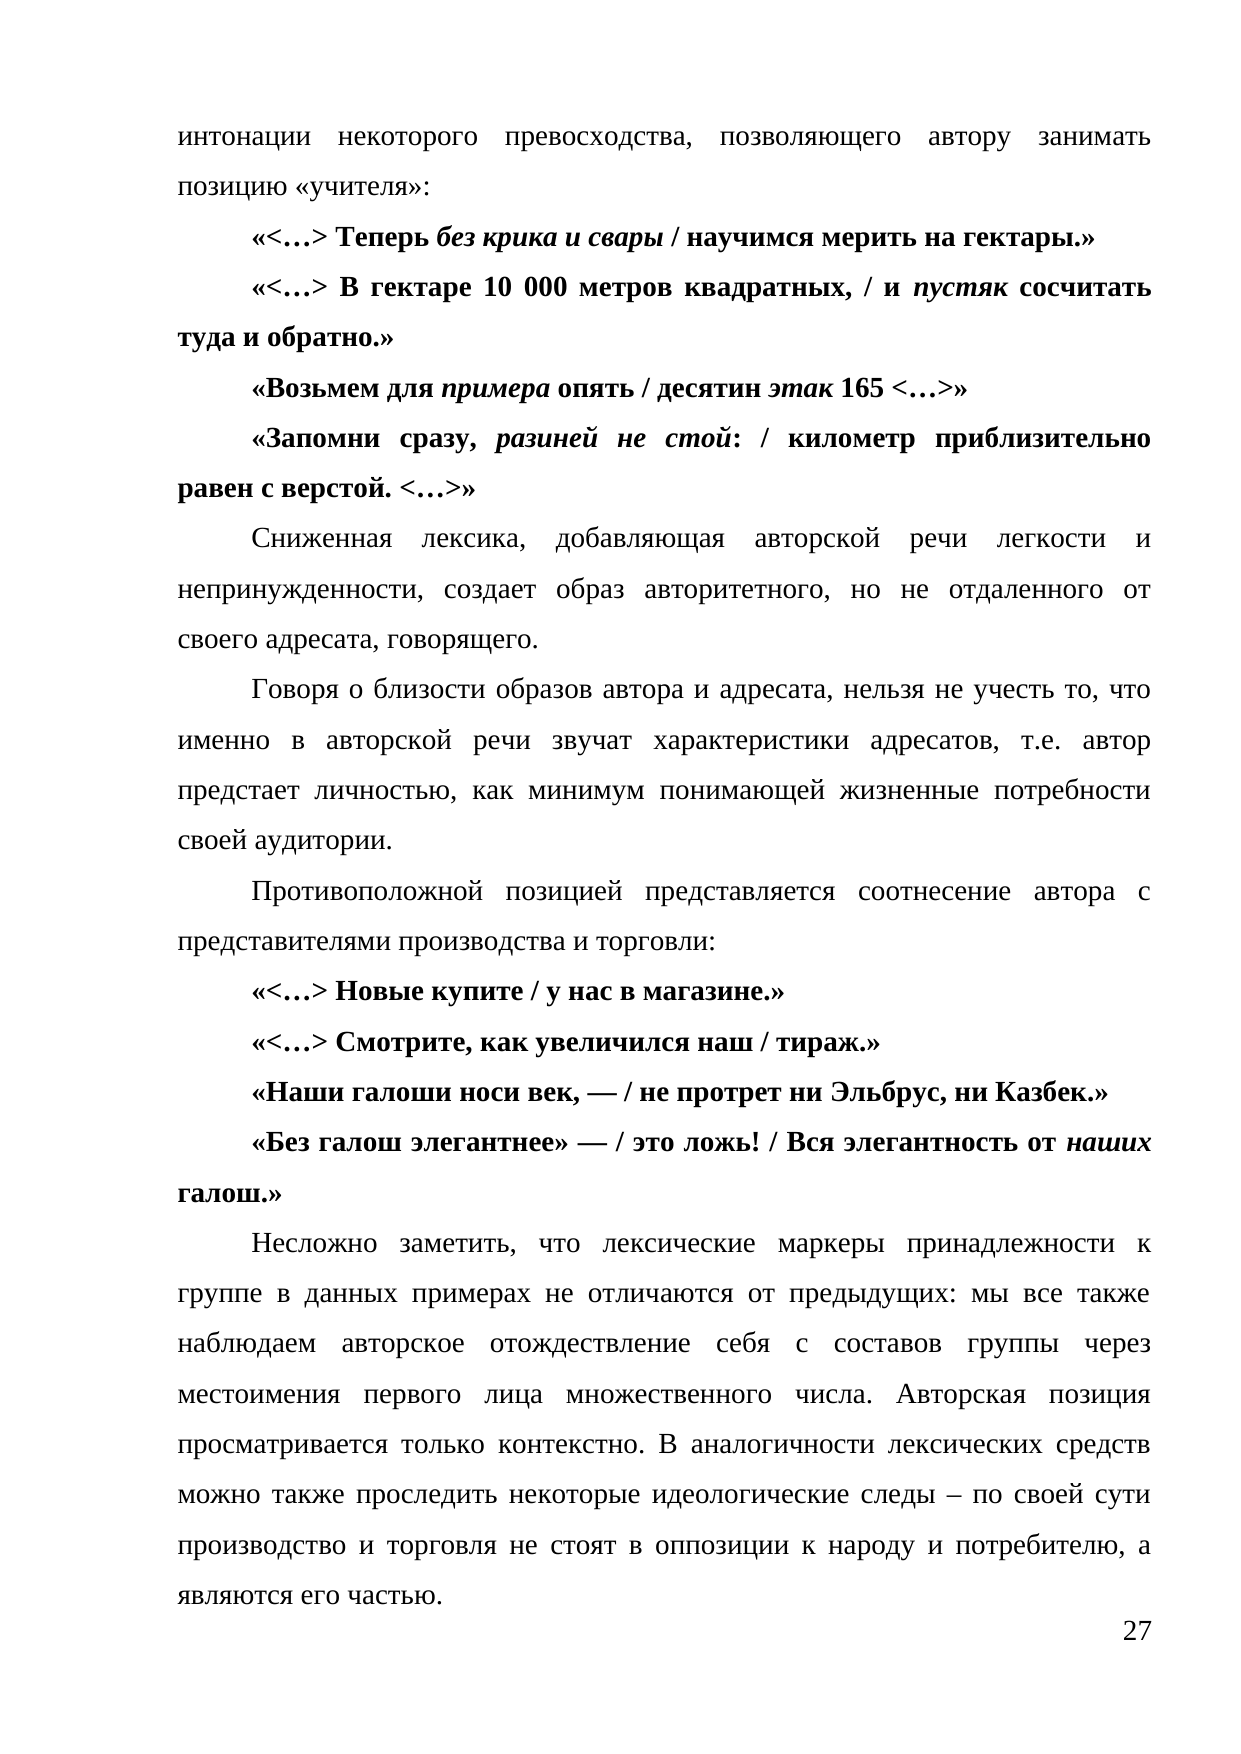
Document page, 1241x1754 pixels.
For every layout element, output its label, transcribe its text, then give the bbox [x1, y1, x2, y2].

list Несложно заметить, что лексические маркеры принадлежности к группе в данных примерах не отличаются от предыдущих: мы все также наблюдаем авторское отождествление себя с составов группы через местоимения первого лица множественного числа. Авторская позиция просматривается только контекстно. В аналогичности лексических средств можно также проследить некоторые идеологические следы – по своей сути производство и торговля не стоят в оппозиции к народу и потребителю, а являются его частью. [177, 1225, 1152, 1611]
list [177, 118, 1152, 202]
list «<…> Смотрите, как увеличился наш / тираж.» [177, 1024, 1152, 1057]
list «Наши галоши носи век, — / не протрет ни Эльбрус, ни Казбек.» [177, 1074, 1152, 1108]
list Сниженная лексика, добавляющая авторской речи легкости и непринужденности, создает образ авторитетного, но не отдаленного от своего адресата, говорящего. [177, 521, 1152, 655]
list Противоположной позицией представляется соотнесение автора с представителями производства и торговли: [177, 873, 1152, 957]
list «<…> В гектаре 10 000 метров квадратных, / и пустяк сосчитать туда и обратно.» [177, 269, 1152, 353]
list «<…> Новые купите / у нас в магазине.» [177, 973, 1152, 1007]
list «<…> Теперь без крика и свары / научимся мерить на гектары.» [177, 219, 1152, 252]
list «Запомни сразу, разиней не стой: / километр приблизительно равен с верстой. <…>» [177, 420, 1152, 504]
list «Возьмем для примера опять / десятин этак 165 <…>» [177, 370, 1152, 403]
list Говоря о близости образов автора и адресата, нельзя не учесть то, что именно в авторской речи звучат характеристики адресатов, т.е. автор предстает личностью, как минимум понимающей жизненные потребности своей аудитории. [177, 672, 1152, 856]
list «Без галош элегантнее» — / это ложь! / Вся элегантность от наших галош.» [177, 1124, 1152, 1208]
